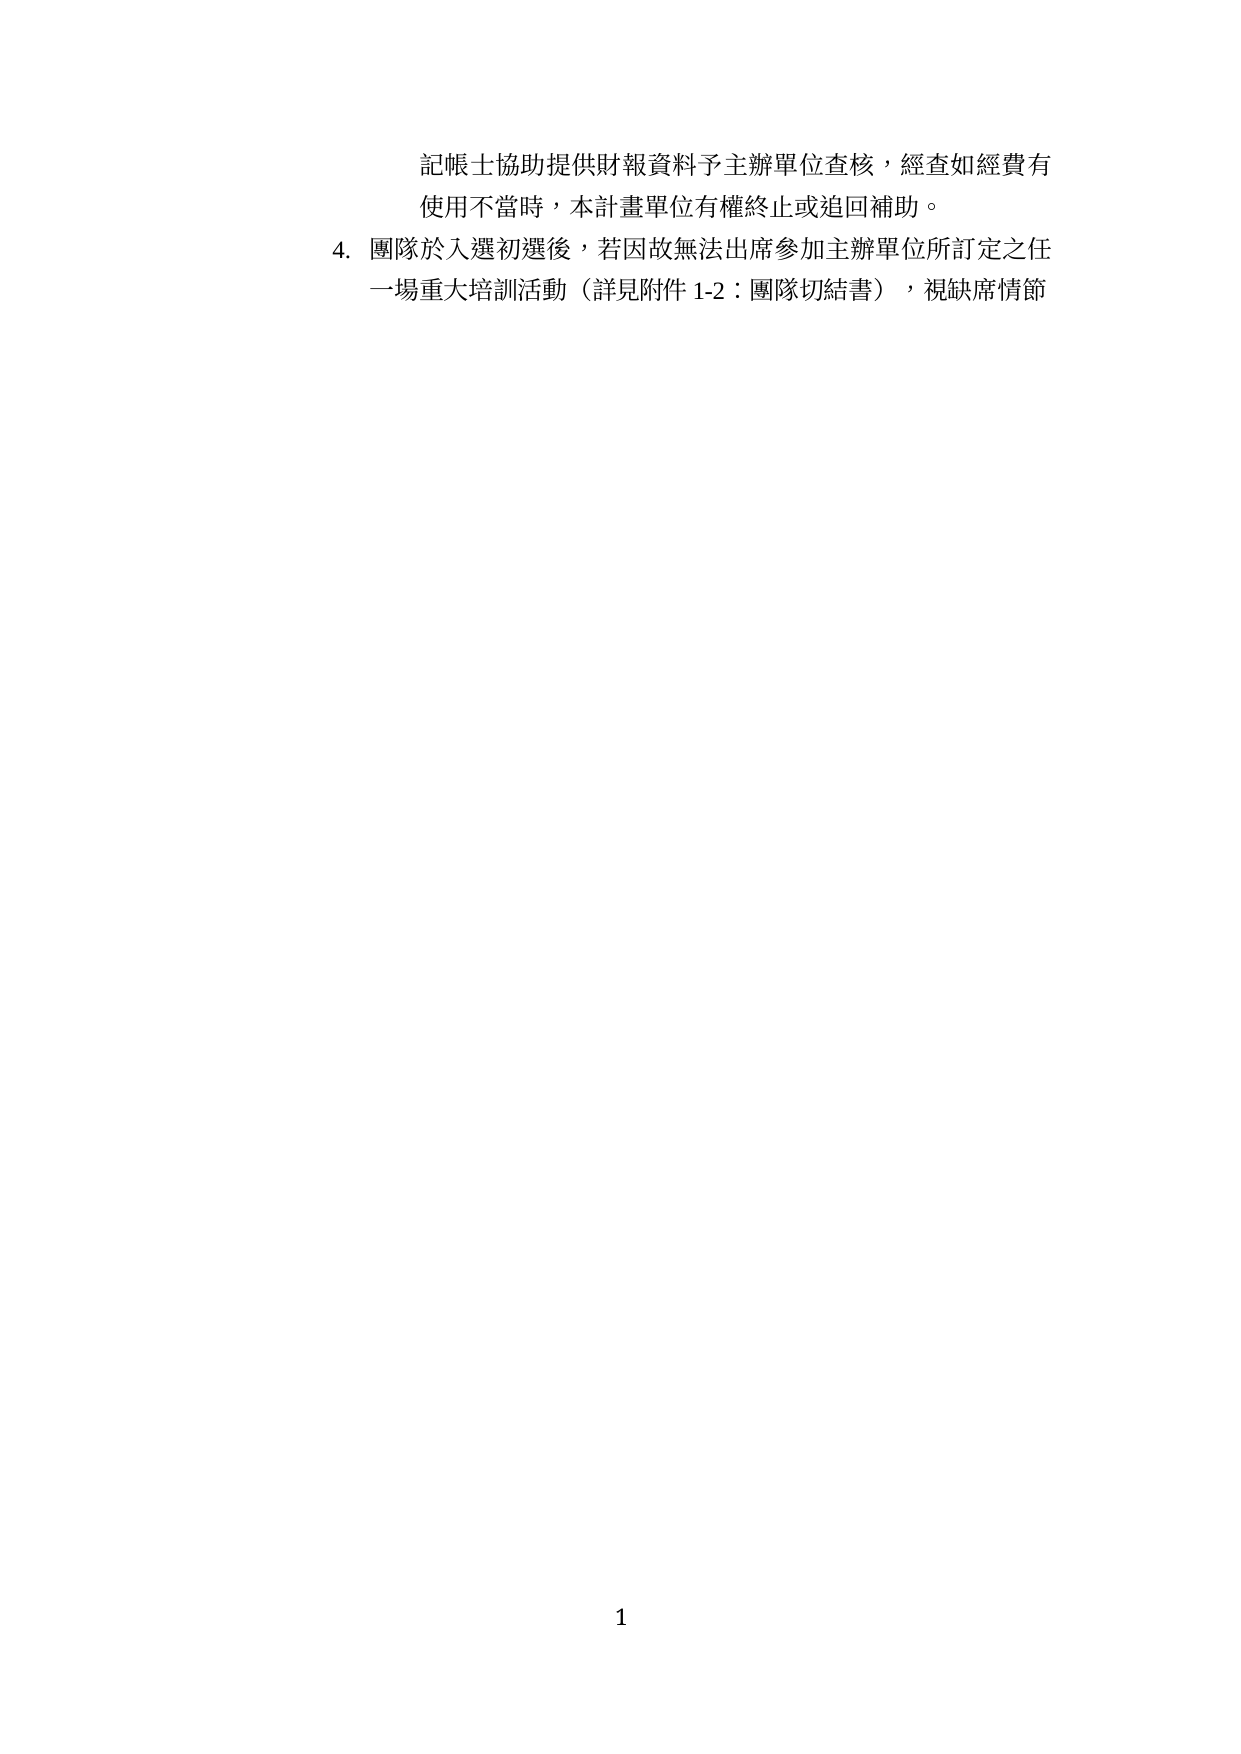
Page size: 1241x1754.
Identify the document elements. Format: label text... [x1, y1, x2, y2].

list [379, 146, 1052, 223]
list 團隊於入選初選後，若因故無法出席參加主辦單位所訂定之任一場重大培訓活動（詳見附件 1-2：團隊切結書），視缺席情節 [332, 229, 1053, 307]
